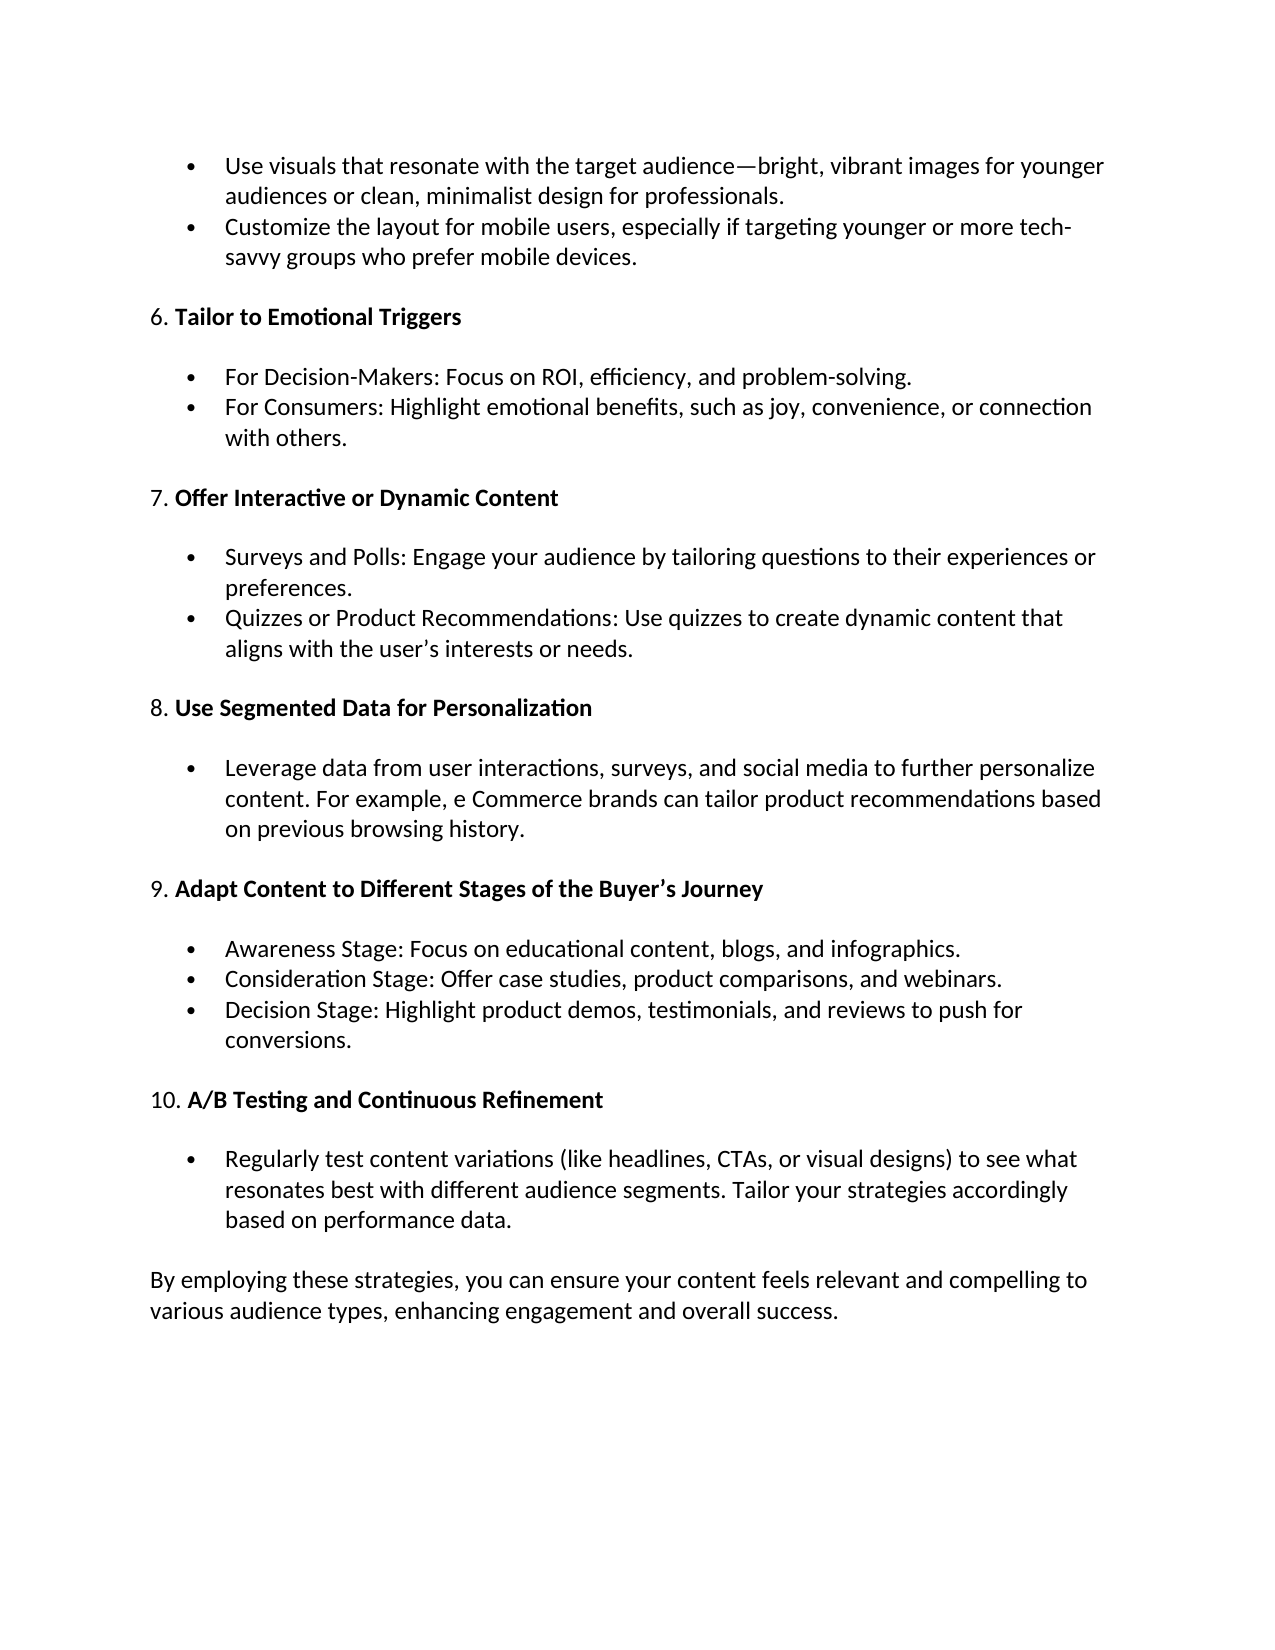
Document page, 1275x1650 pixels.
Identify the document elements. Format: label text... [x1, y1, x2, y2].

list For Decision-Makers: Focus on ROI, efficiency, and problem-solving. [187, 361, 1125, 391]
subtitle 6. Tailor to Emotional Triggers [150, 301, 1125, 332]
list Use visuals that resonate with the target audience—bright, vibrant images for younger audiences or clean, minimalist design for professionals. [187, 150, 1125, 211]
subtitle 10. A/B Testing and Continuous Refinement [150, 1084, 1125, 1114]
list Customize the layout for mobile users, especially if targeting younger or more tech-savvy groups who prefer mobile devices. [187, 211, 1125, 272]
list Regularly test content variations (like headlines, CTAs, or visual designs) to see what resonates best with different audience segments. Tailor your strategies accordingly based on performance data. [187, 1144, 1125, 1235]
list Consideration Stage: Offer case studies, product comparisons, and webinars. [187, 963, 1125, 994]
list Quizzes or Product Recommendations: Use quizzes to create dynamic content that aligns with the user’s interests or needs. [187, 602, 1125, 663]
subtitle 8. Use Segmented Data for Personalization [150, 693, 1125, 723]
subtitle 7. Offer Interactive or Dynamic Content [150, 482, 1125, 512]
text By employing these strategies, you can ensure your content feels relevant and compelling to various audience types, enhancing engagement and overall success. [150, 1264, 1125, 1325]
list Surveys and Polls: Engage your audience by tailoring questions to their experiences or preferences. [187, 541, 1125, 602]
list Awareness Stage: Focus on educational content, blogs, and infographics. [187, 933, 1125, 963]
subtitle 9. Adapt Content to Different Stages of the Buyer’s Journey [150, 873, 1125, 903]
list Leverage data from user interactions, surveys, and social media to further personalize content. For example, e Commerce brands can tailor product recommendations based on previous browsing history. [187, 752, 1125, 844]
list For Consumers: Highlight emotional benefits, such as joy, convenience, or connection with others. [187, 391, 1125, 452]
list Decision Stage: Highlight product demos, testimonials, and reviews to push for conversions. [187, 994, 1125, 1055]
